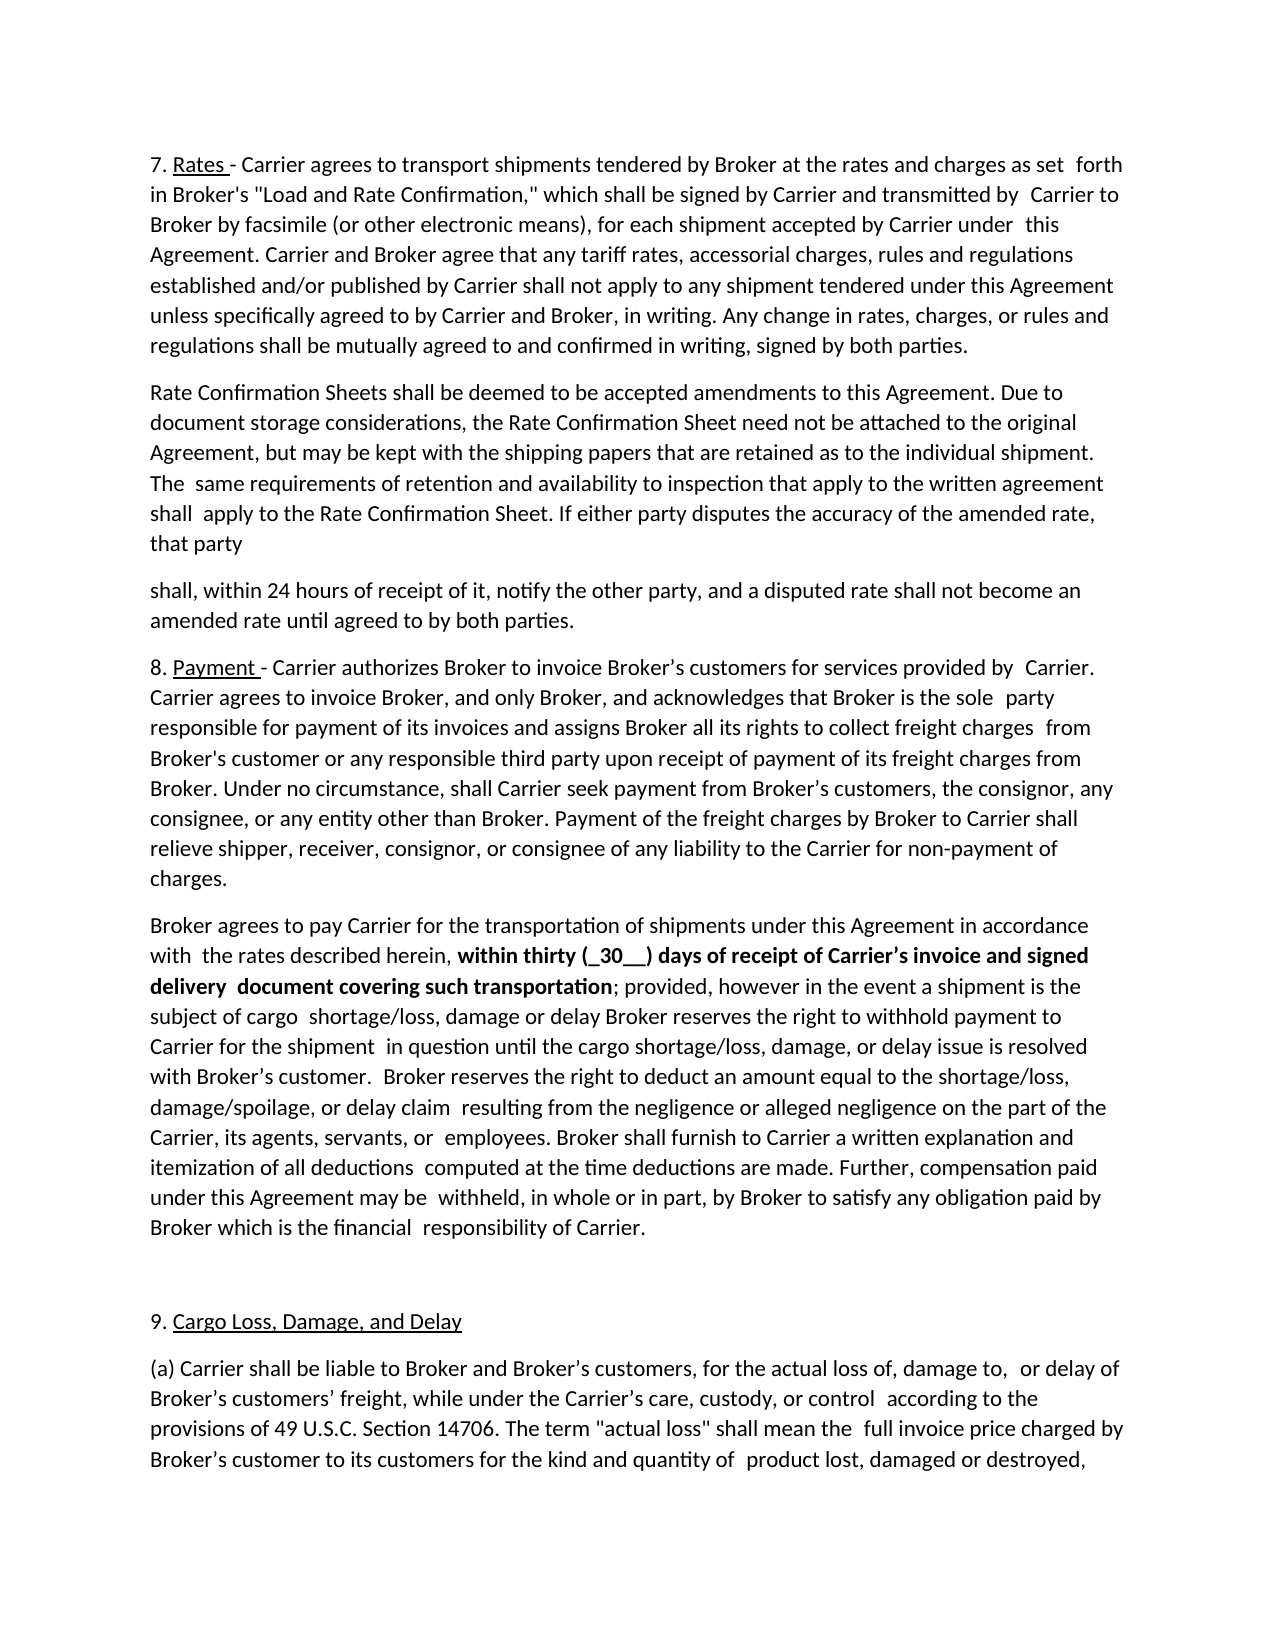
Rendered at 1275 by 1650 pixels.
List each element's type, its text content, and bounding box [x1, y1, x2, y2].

text 7. Rates - Carrier agrees to transport shipments tendered by Broker at the rates and charges as set forth in Broker's "Load and Rate Confirmation," which shall be signed by Carrier and transmitted by Carrier to Broker by facsimile (or other electronic means), for each shipment accepted by Carrier under this Agreement. Carrier and Broker agree that any tariff rates, accessorial charges, rules and regulations established and/or published by Carrier shall not apply to any shipment tendered under this Agreement unless specifically agreed to by Carrier and Broker, in writing. Any change in rates, charges, or rules and regulations shall be mutually agreed to and confirmed in writing, signed by both parties. [150, 150, 1125, 359]
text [150, 1354, 1125, 1473]
text Broker agrees to pay Carrier for the transportation of shipments under this Agreement in accordance with the rates described herein, within thirty (_30__) days of receipt of Carrier’s invoice and signed delivery document covering such transportation; provided, however in the event a shipment is the subject of cargo shortage/loss, damage or delay Broker reserves the right to withhold payment to Carrier for the shipment in question until the cargo shortage/loss, damage, or delay issue is resolved with Broker’s customer. Broker reserves the right to deduct an amount equal to the shortage/loss, damage/spoilage, or delay claim resulting from the negligence or alleged negligence on the part of the Carrier, its agents, servants, or employees. Broker shall furnish to Carrier a written explanation and itemization of all deductions computed at the time deductions are made. Further, compensation paid under this Agreement may be withheld, in whole or in part, by Broker to satisfy any obligation paid by Broker which is the financial responsibility of Carrier. [150, 911, 1125, 1242]
text shall, within 24 hours of receipt of it, notify the other party, and a disputed rate shall not become an amended rate until agreed to by both parties. [150, 576, 1125, 634]
text 9. Cargo Loss, Damage, and Delay [150, 1307, 1125, 1335]
text 8. Payment - Carrier authorizes Broker to invoice Broker’s customers for services provided by Carrier. Carrier agrees to invoice Broker, and only Broker, and acknowledges that Broker is the sole party responsible for payment of its invoices and assigns Broker all its rights to collect freight charges from Broker's customer or any responsible third party upon receipt of payment of its freight charges from Broker. Under no circumstance, shall Carrier seek payment from Broker’s customers, the consignor, any consignee, or any entity other than Broker. Payment of the freight charges by Broker to Carrier shall relieve shipper, receiver, consignor, or consignee of any liability to the Carrier for non-payment of charges. [150, 653, 1125, 893]
text Rate Confirmation Sheets shall be deemed to be accepted amendments to this Agreement. Due to document storage considerations, the Rate Confirmation Sheet need not be attached to the original Agreement, but may be kept with the shipping papers that are retained as to the individual shipment. The same requirements of retention and availability to inspection that apply to the written agreement shall apply to the Rate Confirmation Sheet. If either party disputes the accuracy of the amended rate, that party [150, 378, 1125, 557]
